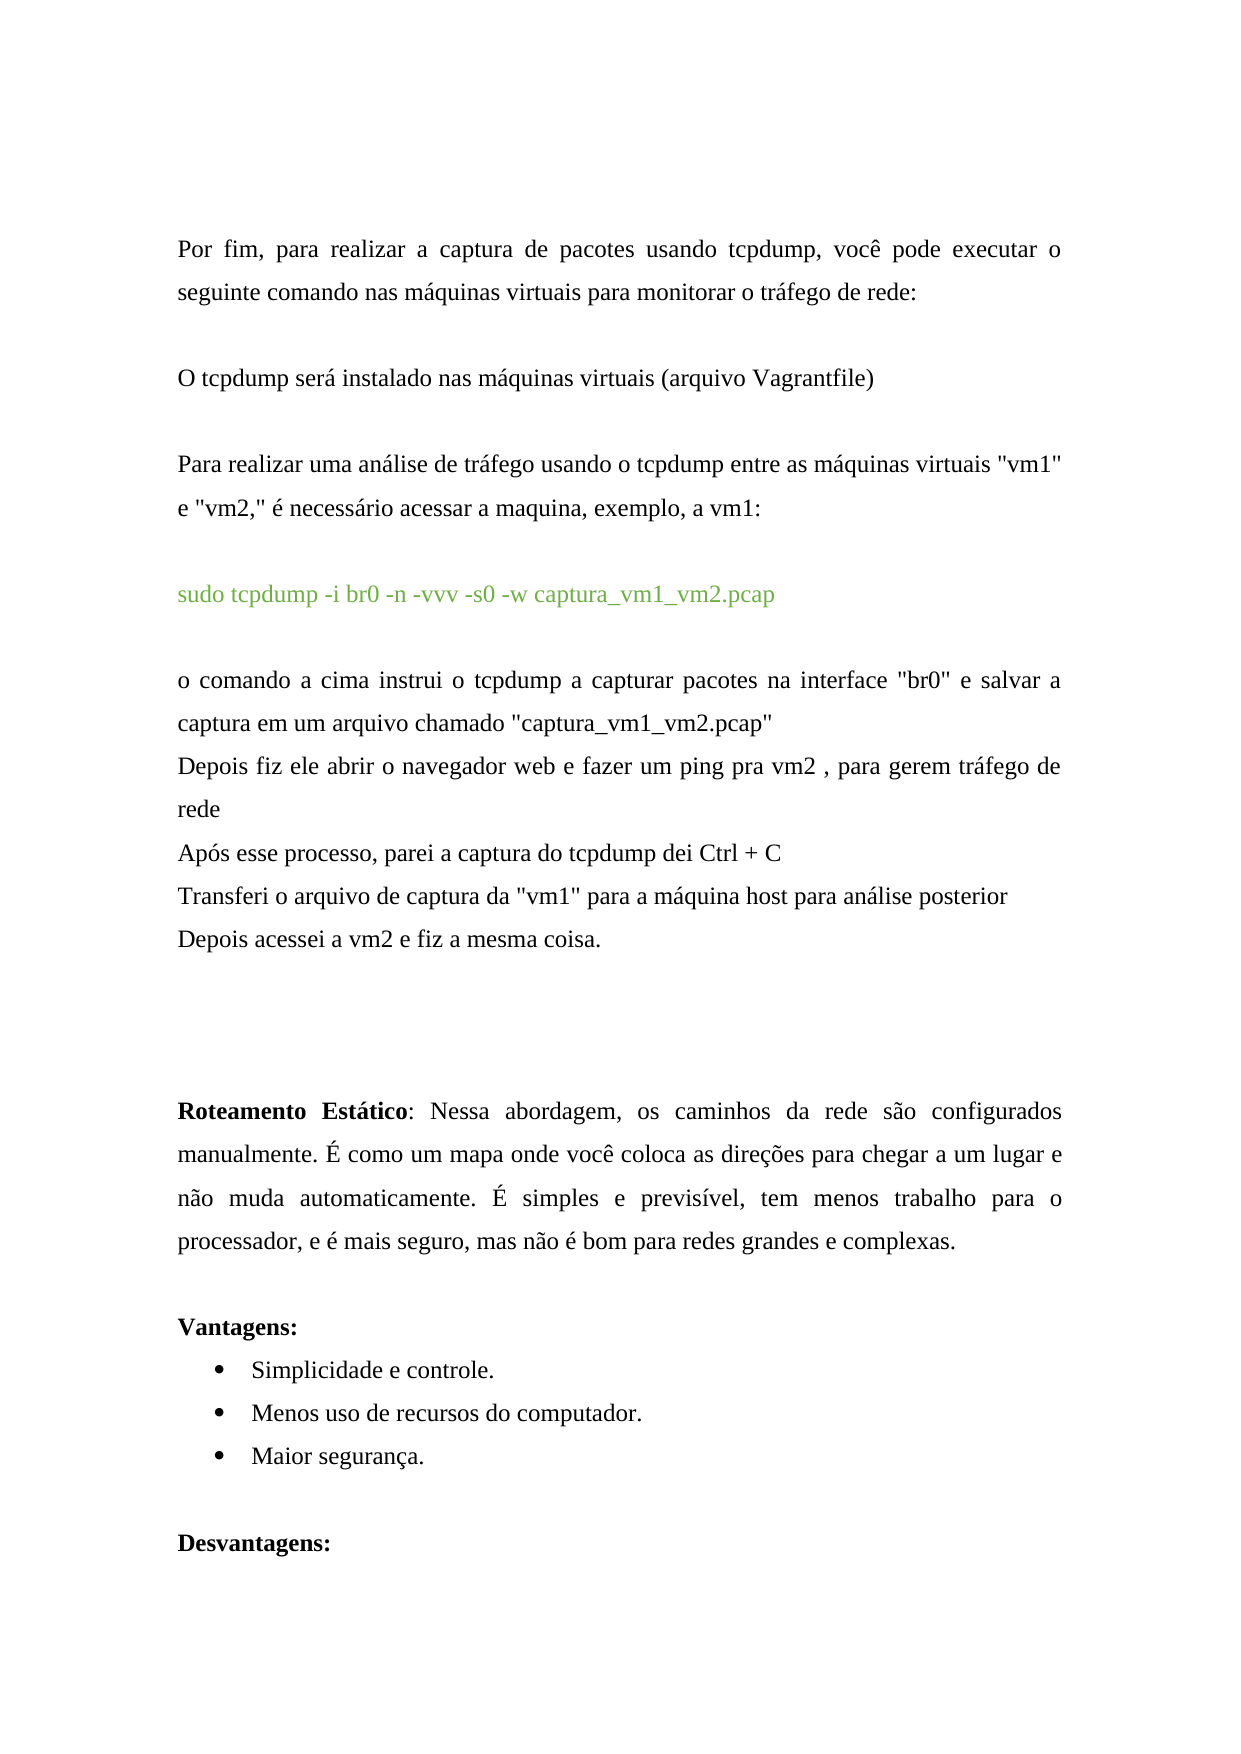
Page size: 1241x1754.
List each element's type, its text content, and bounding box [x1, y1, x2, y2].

text Depois acessei a vm2 e fiz a mesma coisa. [177, 924, 1063, 953]
text Vantagens: [177, 1312, 1063, 1341]
text Desvantagens: [177, 1528, 1063, 1556]
text Depois fiz ele abrir o navegador web e fazer um ping pra vm2 , para gerem tráfego de rede [177, 751, 1063, 823]
text Por fim, para realizar a captura de pacotes usando tcpdump, você pode executar o seguinte comando nas máquinas virtuais para monitorar o tráfego de rede: [177, 234, 1063, 306]
text Transferi o arquivo de captura da "vm1" para a máquina host para análise posterior [177, 881, 1063, 909]
list Menos uso de recursos do computador. [215, 1398, 1063, 1427]
text Para realizar uma análise de tráfego usando o tcpdump entre as máquinas virtuais "vm1" e "vm2," é necessário acessar a maquina, exemplo, a vm1: [177, 449, 1063, 521]
text sudo tcpdump -i br0 -n -vvv -s0 -w captura_vm1_vm2.pcap [177, 579, 1063, 608]
text o comando a cima instrui o tcpdump a capturar pacotes na interface "br0" e salvar a captura em um arquivo chamado "captura_vm1_vm2.pcap" [177, 665, 1063, 737]
list Maior segurança. [215, 1441, 1063, 1470]
list Simplicidade e controle. [215, 1355, 1063, 1384]
text O tcpdump será instalado nas máquinas virtuais (arquivo Vagrantfile) [177, 363, 1063, 392]
text Roteamento Estático: Nessa abordagem, os caminhos da rede são configurados manualmente. É como um mapa onde você coloca as direções para chegar a um lugar e não muda automaticamente. É simples e previsível, tem menos trabalho para o processador, e é mais seguro, mas não é bom para redes grandes e complexas. [177, 1096, 1063, 1254]
text Após esse processo, parei a captura do tcpdump dei Ctrl + C [177, 838, 1063, 866]
